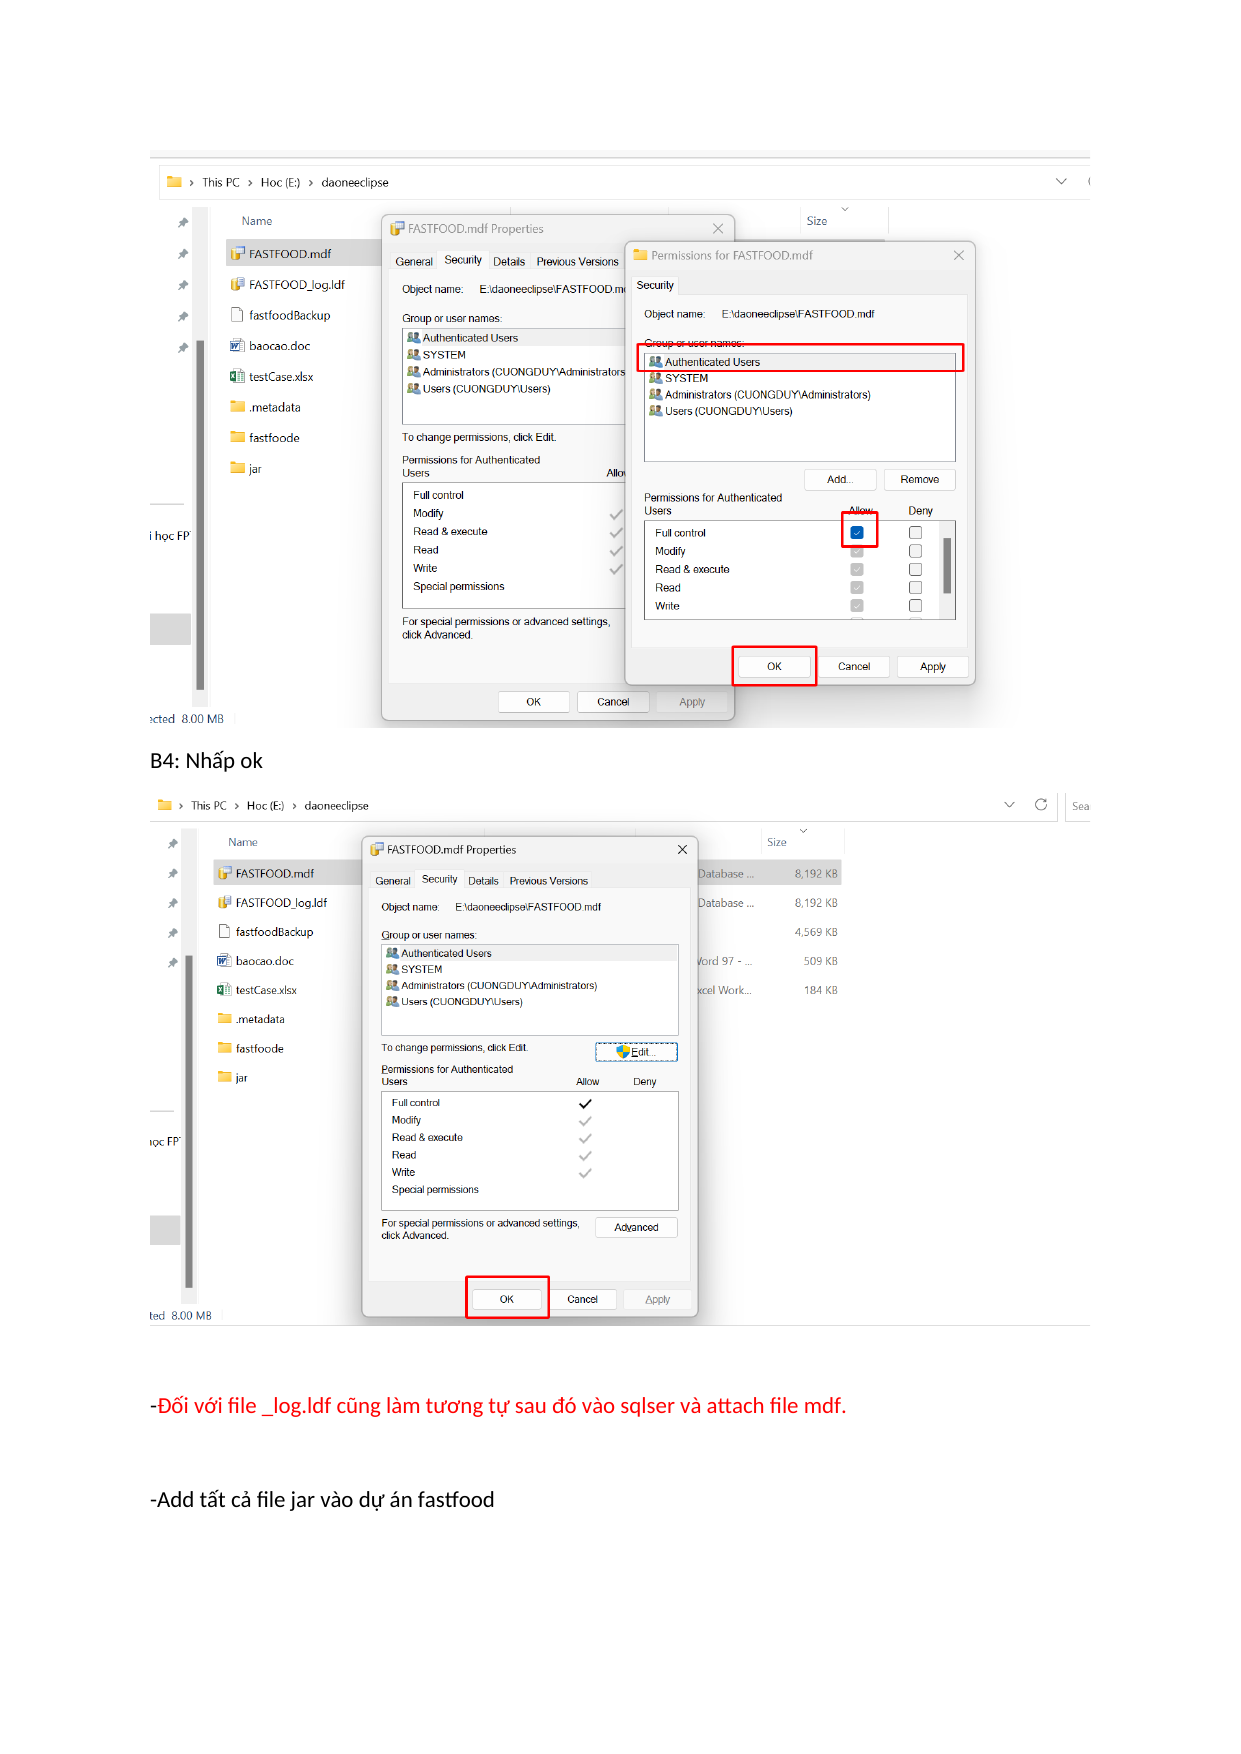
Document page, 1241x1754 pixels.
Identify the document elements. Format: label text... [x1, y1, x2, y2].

picture [150, 793, 1091, 1326]
picture [150, 150, 1091, 728]
text -Add tất cả file jar vào dự án fastfood [150, 1485, 1090, 1513]
text B4: Nhấp ok [150, 746, 1090, 774]
text -Đối với file _log.ldf cũng làm tương tự sau đó vào sqlser và attach file mdf. [150, 1392, 1090, 1419]
